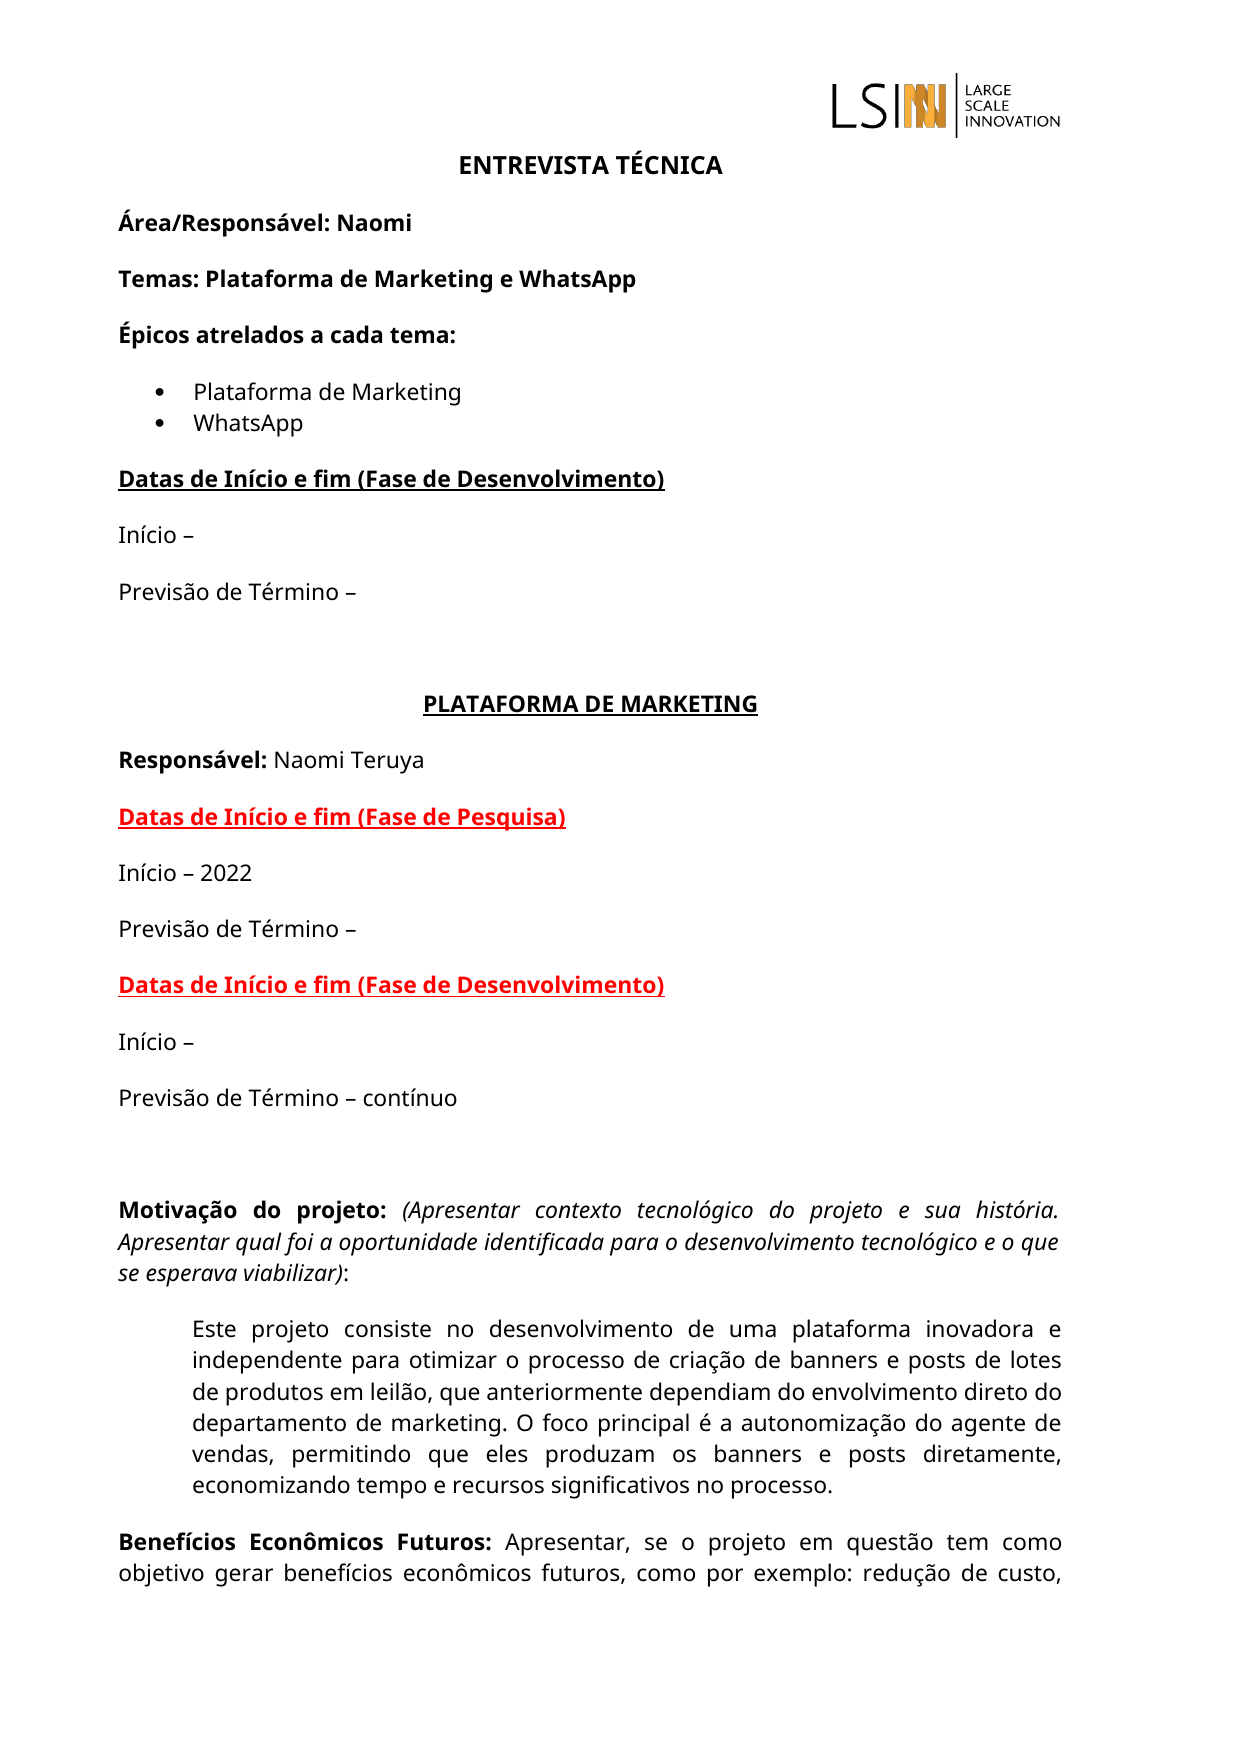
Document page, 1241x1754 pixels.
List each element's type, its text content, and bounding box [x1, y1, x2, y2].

text Previsão de Término – [118, 913, 1063, 944]
picture [824, 73, 1064, 138]
text ENTREVISTA TÉCNICA [118, 148, 1063, 182]
list Plataforma de Marketing [156, 375, 1063, 407]
text Responsável: Naomi Teruya [118, 744, 1063, 775]
text Área/Responsável: Naomi [118, 207, 1063, 238]
text Início – [118, 519, 1063, 550]
text Temas: Plataforma de Marketing e WhatsApp [118, 263, 1063, 294]
text Início – 2022 [118, 857, 1063, 888]
text Épicos atrelados a cada tema: [118, 319, 1063, 350]
text Previsão de Término – [118, 575, 1063, 607]
text Datas de Início e fim (Fase de Pesquisa) [118, 800, 1063, 832]
text Datas de Início e fim (Fase de Desenvolvimento) [118, 463, 1063, 494]
text Este projeto consiste no desenvolvimento de uma plataforma inovadora e independente para otimizar o processo de criação de banners e posts de lotes de produtos em leilão, que anteriormente dependiam do envolvimento direto do departamento de marketing. O foco principal é a autonomização do agente de vendas, permitindo que eles produzam os banners e posts diretamente, economizando tempo e recursos significativos no processo. [192, 1313, 1063, 1500]
text PLATAFORMA DE MARKETING [118, 688, 1063, 719]
text Início – [118, 1025, 1063, 1057]
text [118, 1525, 1063, 1588]
text Previsão de Término – contínuo [118, 1082, 1063, 1113]
text Datas de Início e fim (Fase de Desenvolvimento) [118, 969, 1063, 1000]
list WhatsApp [156, 407, 1063, 438]
text Motivação do projeto: (Apresentar contexto tecnológico do projeto e sua história. Apresentar qual foi a oportunidade identificada para o desenvolvimento tecnológico e o que se esperava viabilizar): [118, 1194, 1063, 1288]
